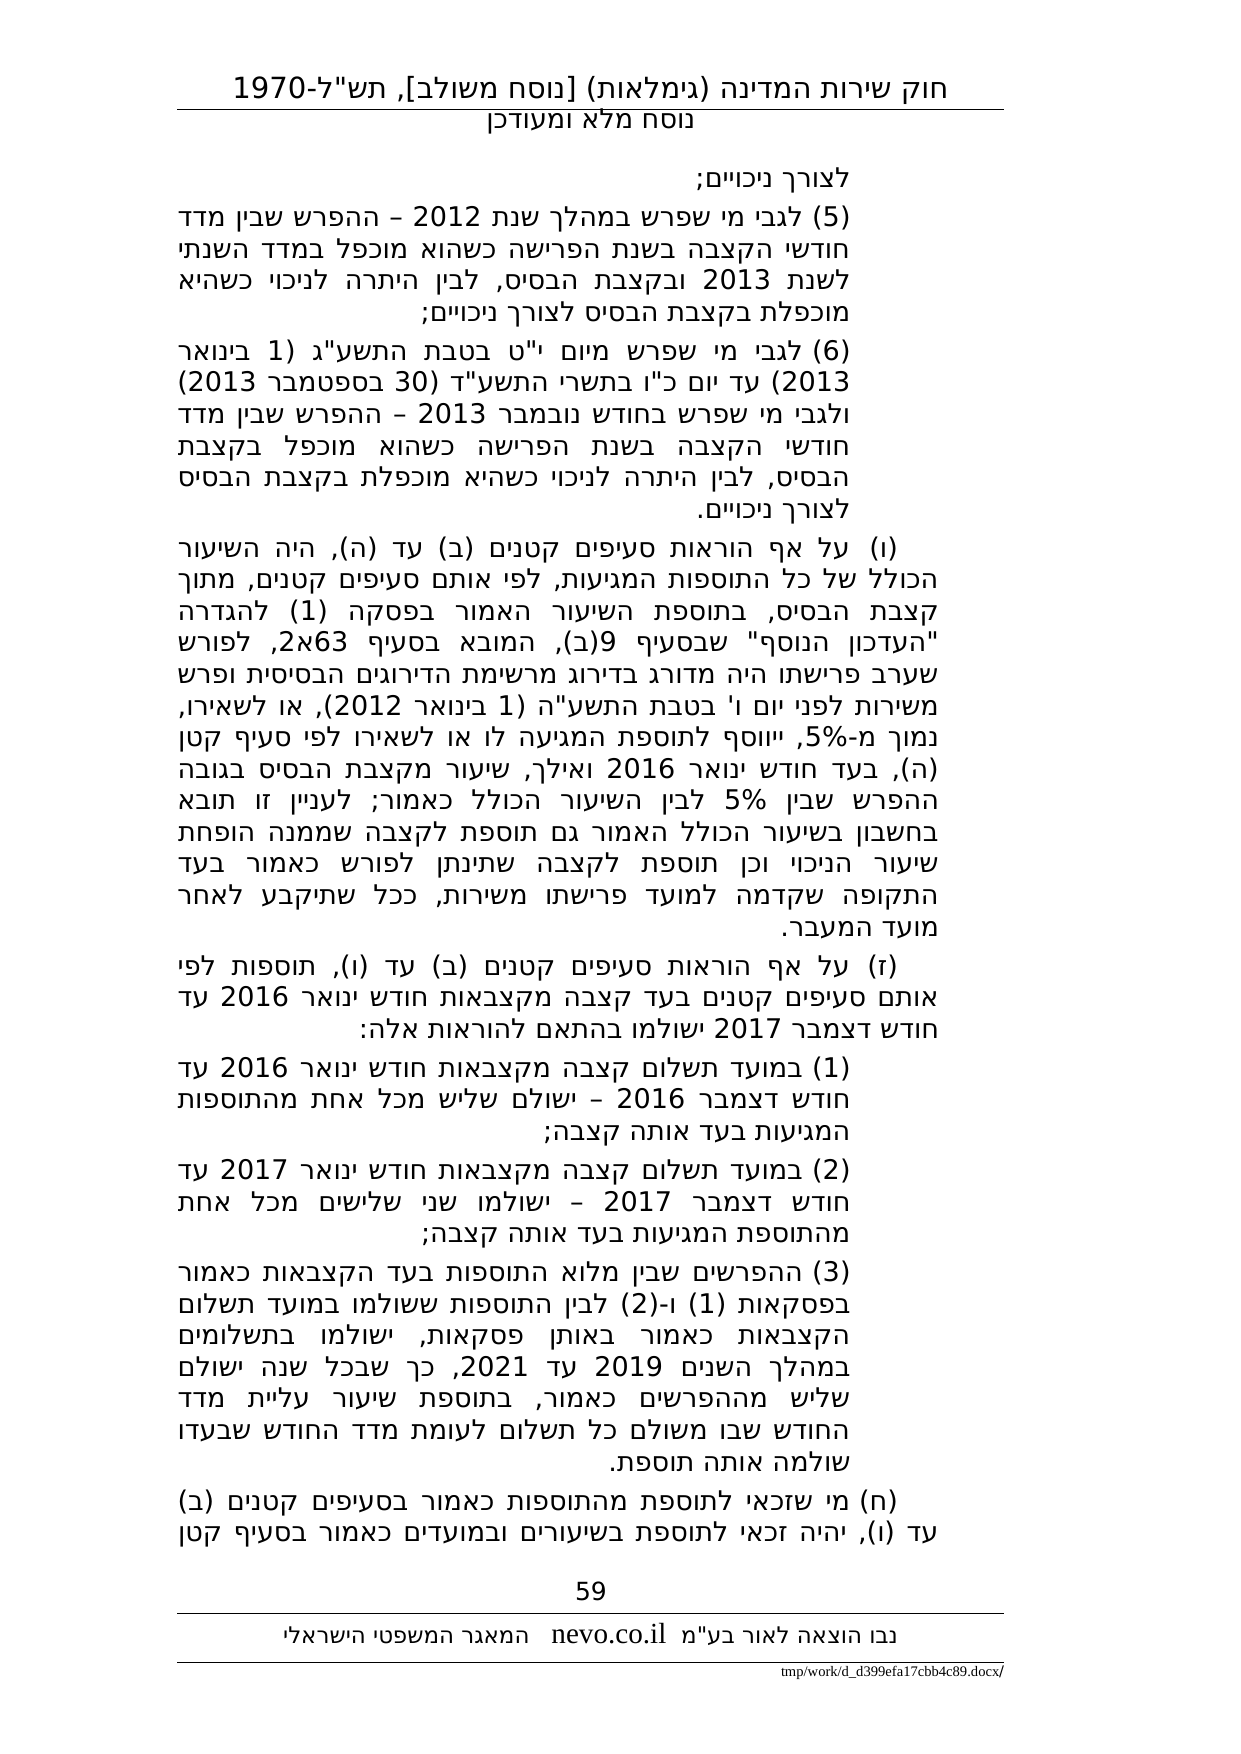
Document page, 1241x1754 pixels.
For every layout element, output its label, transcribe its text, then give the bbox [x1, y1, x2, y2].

text (ז) על אף הוראות סעיפים קטנים (ב) עד (ו), תוספות לפי אותם סעיפים קטנים בעד קצבה מקצבאות חודש ינואר 2016 עד חודש דצמבר 2017 ישולמו בהתאם להוראות אלה: [177, 950, 939, 1044]
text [177, 1485, 939, 1548]
text (5) לגבי מי שפרש במהלך שנת 2012 – ההפרש שבין מדד חודשי הקצבה בשנת הפרישה כשהוא מוכפל במדד השנתי לשנת 2013 ובקצבת הבסיס, לבין היתרה לניכוי כשהיא מוכפלת בקצבת הבסיס לצורך ניכויים; [177, 201, 851, 328]
text (6) לגבי מי שפרש מיום י"ט בטבת התשע"ג (1 בינואר 2013) עד יום כ"ו בתשרי התשע"ד (30 בספטמבר 2013) ולגבי מי שפרש בחודש נובמבר 2013 – ההפרש שבין מדד חודשי הקצבה בשנת הפרישה כשהוא מוכפל בקצבת הבסיס, לבין היתרה לניכוי כשהיא מוכפלת בקצבת הבסיס לצורך ניכויים. [177, 335, 851, 524]
text (ו) על אף הוראות סעיפים קטנים (ב) עד (ה), היה השיעור הכולל של כל התוספות המגיעות, לפי אותם סעיפים קטנים, מתוך קצבת הבסיס, בתוספת השיעור האמור בפסקה (1) להגדרה "העדכון הנוסף" שבסעיף 9(ב), המובא בסעיף 63א2, לפורש שערב פרישתו היה מדורג בדירוג מרשימת הדירוגים הבסיסית ופרש משירות לפני יום ו' בטבת התשע"ה (1 בינואר 2012), או לשאירו, נמוך מ-5%, ייווסף לתוספת המגיעה לו או לשאירו לפי סעיף קטן (ה), בעד חודש ינואר 2016 ואילך, שיעור מקצבת הבסיס בגובה ההפרש שבין 5% לבין השיעור הכולל כאמור; לעניין זו תובא בחשבון בשיעור הכולל האמור גם תוספת לקצבה שממנה הופחת שיעור הניכוי וכן תוספת לקצבה שתינתן לפורש כאמור בעד התקופה שקדמה למועד פרישתו משירות, ככל שתיקבע לאחר מועד המעבר. [177, 532, 939, 942]
text (3) ההפרשים שבין מלוא התוספות בעד הקצבאות כאמור בפסקאות (1) ו-(2) לבין התוספות ששולמו במועד תשלום הקצבאות כאמור באותן פסקאות, ישולמו בתשלומים במהלך השנים 2019 עד 2021, כך שבכל שנה ישולם שליש מההפרשים כאמור, בתוספת שיעור עליית מדד החודש שבו משולם כל תשלום לעומת מדד החודש שבעדו שולמה אותה תוספת. [177, 1256, 851, 1477]
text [177, 162, 851, 194]
text (1) במועד תשלום קצבה מקצבאות חודש ינואר 2016 עד חודש דצמבר 2016 – ישולם שליש מכל אחת מהתוספות המגיעות בעד אותה קצבה; [177, 1052, 851, 1147]
text (2) במועד תשלום קצבה מקצבאות חודש ינואר 2017 עד חודש דצמבר 2017 – ישולמו שני שלישים מכל אחת מהתוספת המגיעות בעד אותה קצבה; [177, 1154, 851, 1249]
